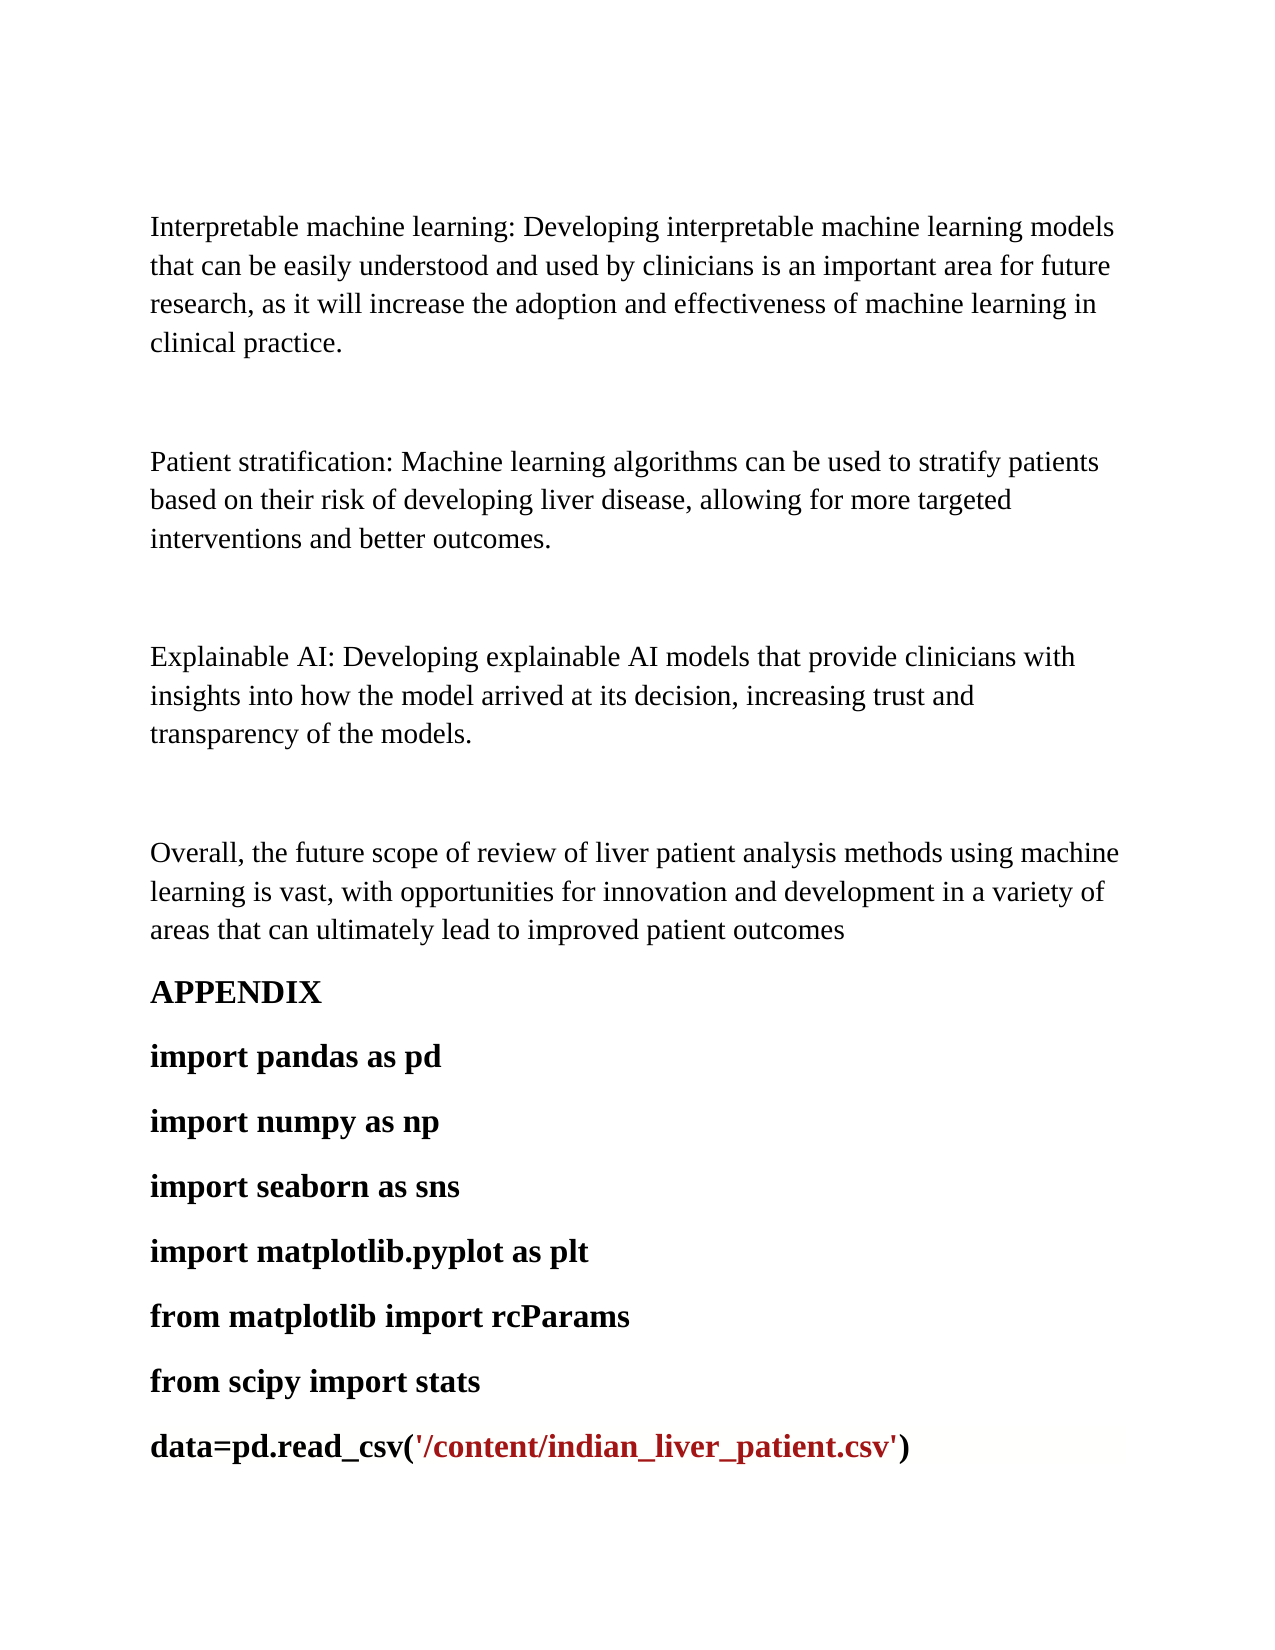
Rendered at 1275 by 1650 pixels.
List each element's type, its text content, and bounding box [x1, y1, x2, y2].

text Explainable AI: Developing explainable AI models that provide clinicians with insights into how the model arrived at its decision, increasing trust and transparency of the models. [150, 639, 1125, 750]
text import seaborn as sns [150, 1167, 1125, 1205]
text Patient stratification: Machine learning algorithms can be used to stratify patients based on their risk of developing liver disease, allowing for more targeted interventions and better outcomes. [150, 444, 1125, 554]
text APPENDIX [150, 972, 1125, 1010]
text from scipy import stats [150, 1361, 1125, 1399]
text import numpy as np [150, 1102, 1125, 1140]
text import pandas as pd [150, 1037, 1125, 1075]
text Interpretable machine learning: Developing interpretable machine learning models that can be easily understood and used by clinicians is an important area for future research, as it will increase the adoption and effectiveness of machine learning in clinical practice. [150, 209, 1125, 358]
text data=pd.read_csv('/content/indian_liver_patient.csv') [150, 1426, 1125, 1464]
text from matplotlib import rcParams [150, 1296, 1125, 1335]
text import matplotlib.pyplot as plt [150, 1231, 1125, 1270]
text Overall, the future scope of review of liver patient analysis methods using machine learning is vast, with opportunities for innovation and development in a variety of areas that can ultimately lead to improved patient outcomes [150, 835, 1125, 946]
